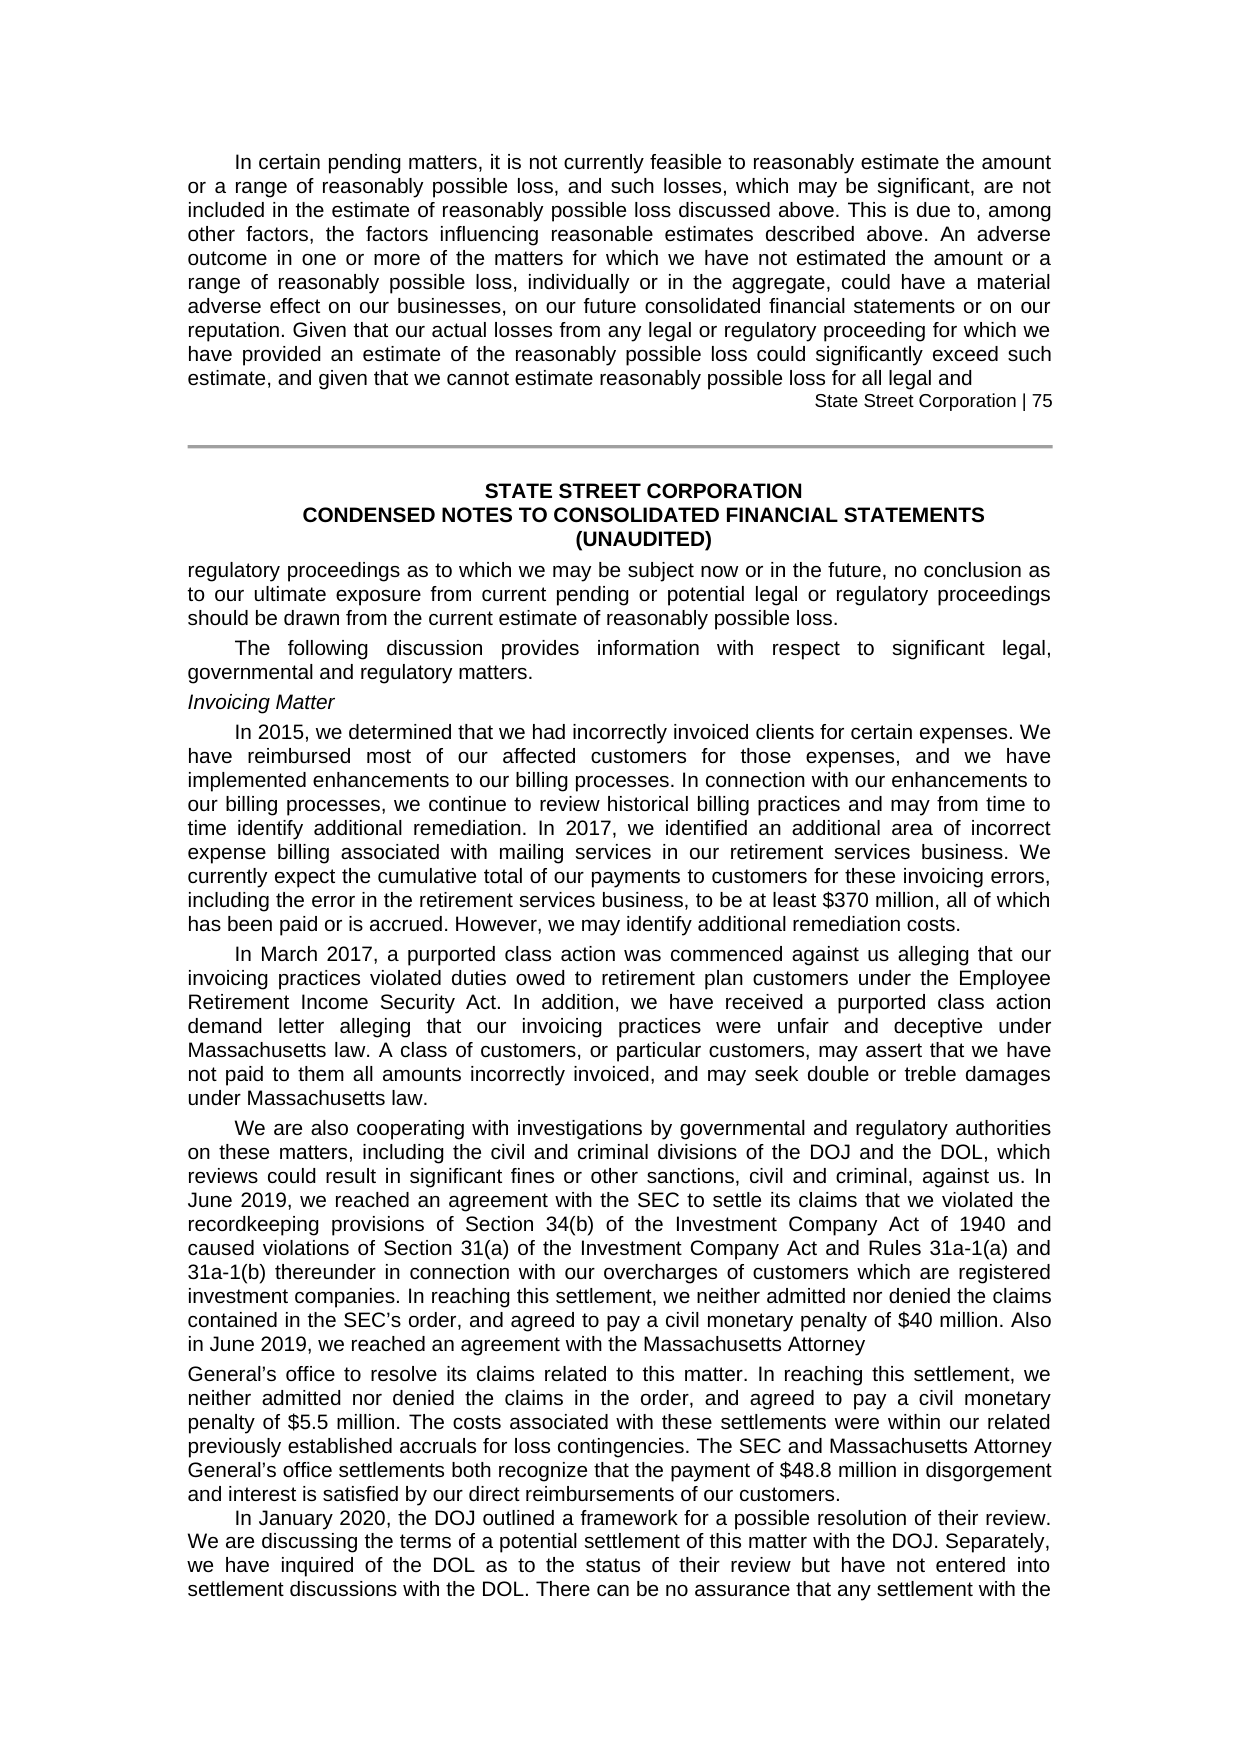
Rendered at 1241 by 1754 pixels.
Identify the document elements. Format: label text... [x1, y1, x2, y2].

text We are also cooperating with investigations by governmental and regulatory authorities on these matters, including the civil and criminal divisions of the DOJ and the DOL, which reviews could result in significant fines or other sanctions, civil and criminal, against us. In June 2019, we reached an agreement with the SEC to settle its claims that we violated the recordkeeping provisions of Section 34(b) of the Investment Company Act of 1940 and caused violations of Section 31(a) of the Investment Company Act and Rules 31a-1(a) and 31a-1(b) thereunder in connection with our overcharges of customers which are registered investment companies. In reaching this settlement, we neither admitted nor denied the claims contained in the SEC’s order, and agreed to pay a civil monetary penalty of $40 million. Also in June 2019, we reached an agreement with the Massachusetts Attorney [187, 1116, 1053, 1355]
text Invoicing Matter [187, 690, 1053, 714]
text CONDENSED NOTES TO CONSOLIDATED FINANCIAL STATEMENTS [187, 503, 1053, 527]
text In certain pending matters, it is not currently feasible to reasonably estimate the amount or a range of reasonably possible loss, and such losses, which may be significant, are not included in the estimate of reasonably possible loss discussed above. This is due to, among other factors, the factors influencing reasonable estimates described above. An adverse outcome in one or more of the matters for which we have not estimated the amount or a range of reasonably possible loss, individually or in the aggregate, could have a material adverse effect on our businesses, on our future consolidated financial statements or on our reputation. Given that our actual losses from any legal or regulatory proceeding for which we have provided an estimate of the reasonably possible loss could significantly exceed such estimate, and given that we cannot estimate reasonably possible loss for all legal and [187, 150, 1053, 389]
text General’s office to resolve its claims related to this matter. In reaching this settlement, we neither admitted nor denied the claims in the order, and agreed to pay a civil monetary penalty of $5.5 million. The costs associated with these settlements were within our related previously established accruals for loss contingencies. The SEC and Massachusetts Attorney General’s office settlements both recognize that the payment of $48.8 million in disgorgement and interest is satisfied by our direct reimbursements of our customers. [187, 1362, 1053, 1505]
text The following discussion provides information with respect to significant legal, governmental and regulatory matters. [187, 636, 1053, 683]
text In March 2017, a purported class action was commenced against us alleging that our invoicing practices violated duties owed to retirement plan customers under the Employee Retirement Income Security Act. In addition, we have received a purported class action demand letter alleging that our invoicing practices were unfair and deceptive under Massachusetts law. A class of customers, or particular customers, may assert that we have not paid to them all amounts incorrectly invoiced, and may seek double or treble damages under Massachusetts law. [187, 942, 1053, 1109]
text STATE STREET CORPORATION [187, 479, 1053, 503]
text In 2015, we determined that we had incorrectly invoiced clients for certain expenses. We have reimbursed most of our affected customers for those expenses, and we have implemented enhancements to our billing processes. In connection with our enhancements to our billing processes, we continue to review historical billing practices and may from time to time identify additional remediation. In 2017, we identified an additional area of incorrect expense billing associated with mailing services in our retirement services business. We currently expect the cumulative total of our payments to customers for these invoicing errors, including the error in the retirement services business, to be at least $370 million, all of which has been paid or is accrued. However, we may identify additional remediation costs. [187, 720, 1053, 936]
text State Street Corporation | 75 [187, 389, 1053, 411]
text (UNAUDITED) [187, 527, 1053, 551]
text regulatory proceedings as to which we may be subject now or in the future, no conclusion as to our ultimate exposure from current pending or potential legal or regulatory proceedings should be drawn from the current estimate of reasonably possible loss. [187, 557, 1053, 629]
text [187, 1505, 1053, 1601]
